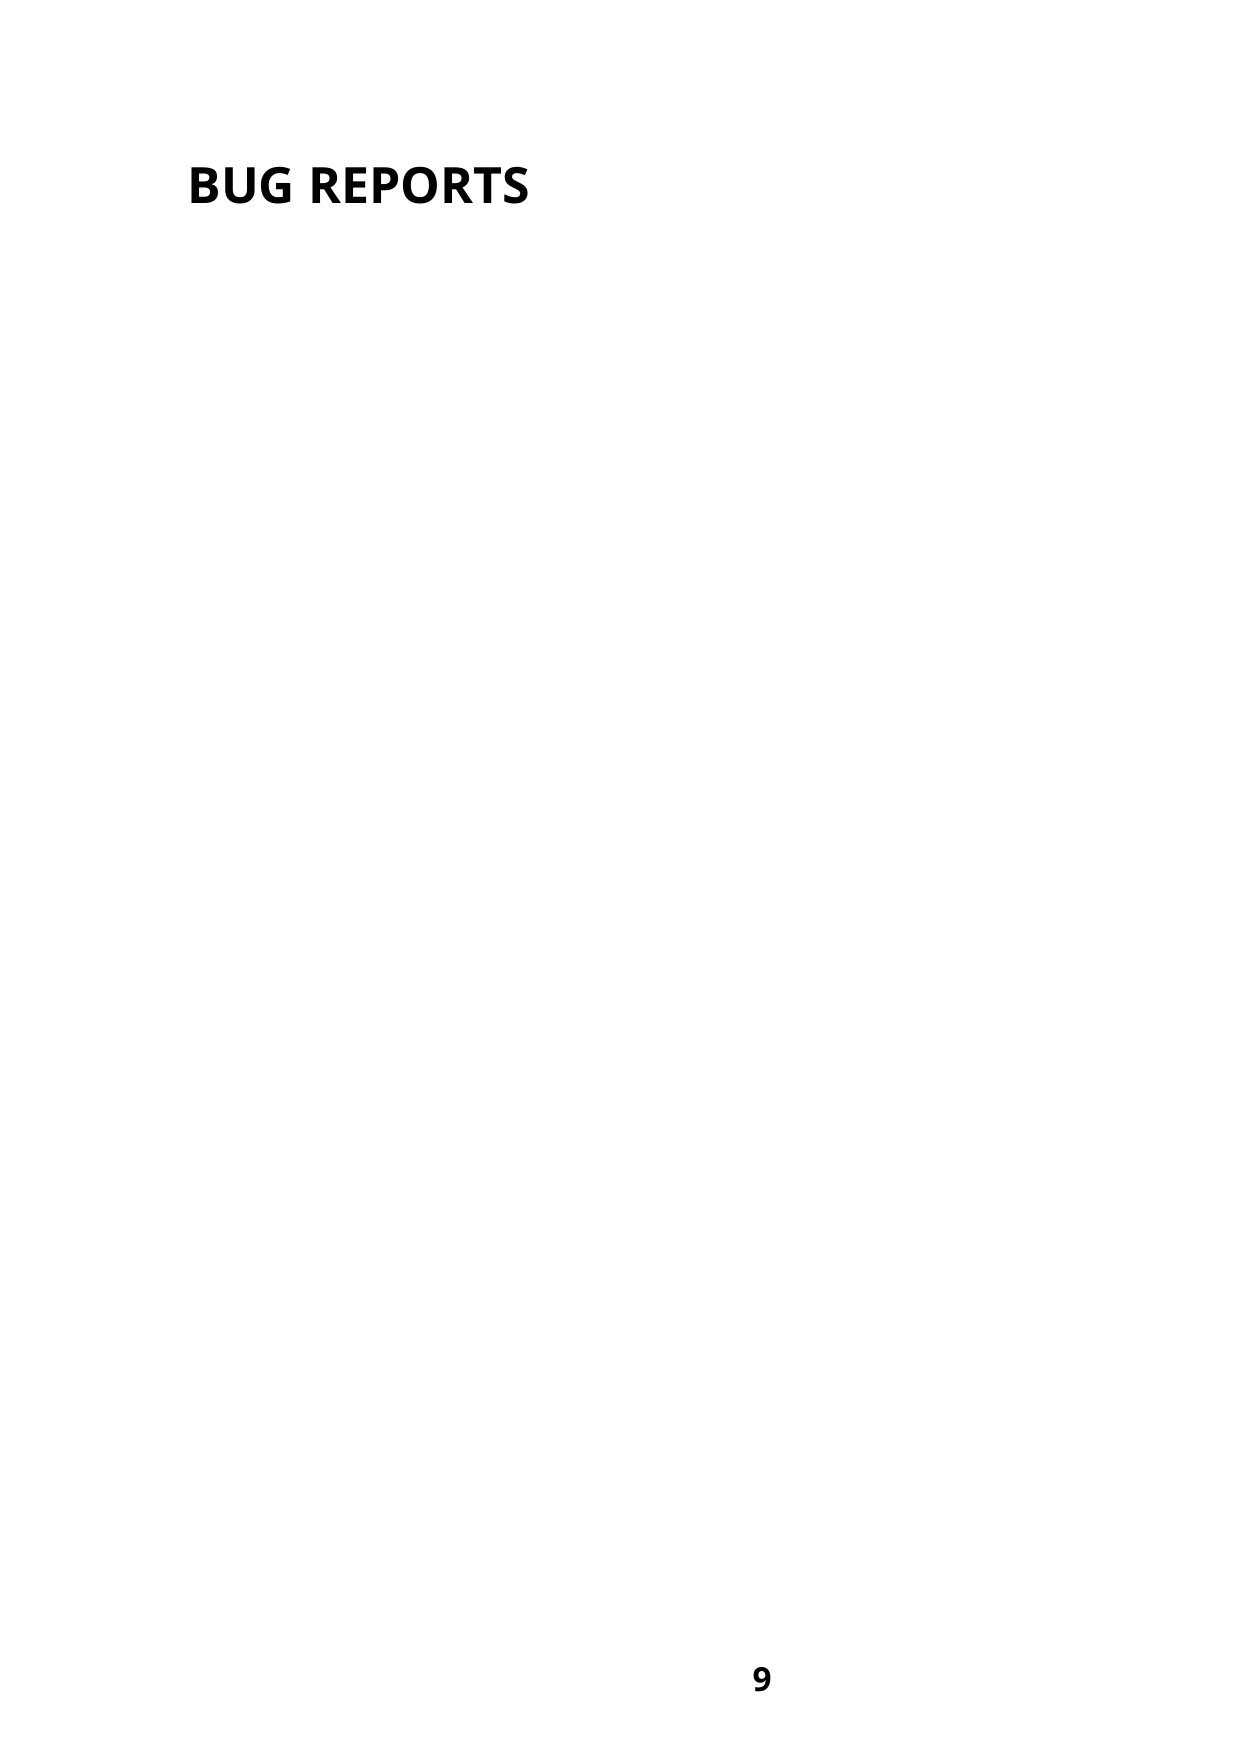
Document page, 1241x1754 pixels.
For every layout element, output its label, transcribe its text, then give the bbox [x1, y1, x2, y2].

text BUG REPORTS [187, 150, 1053, 218]
